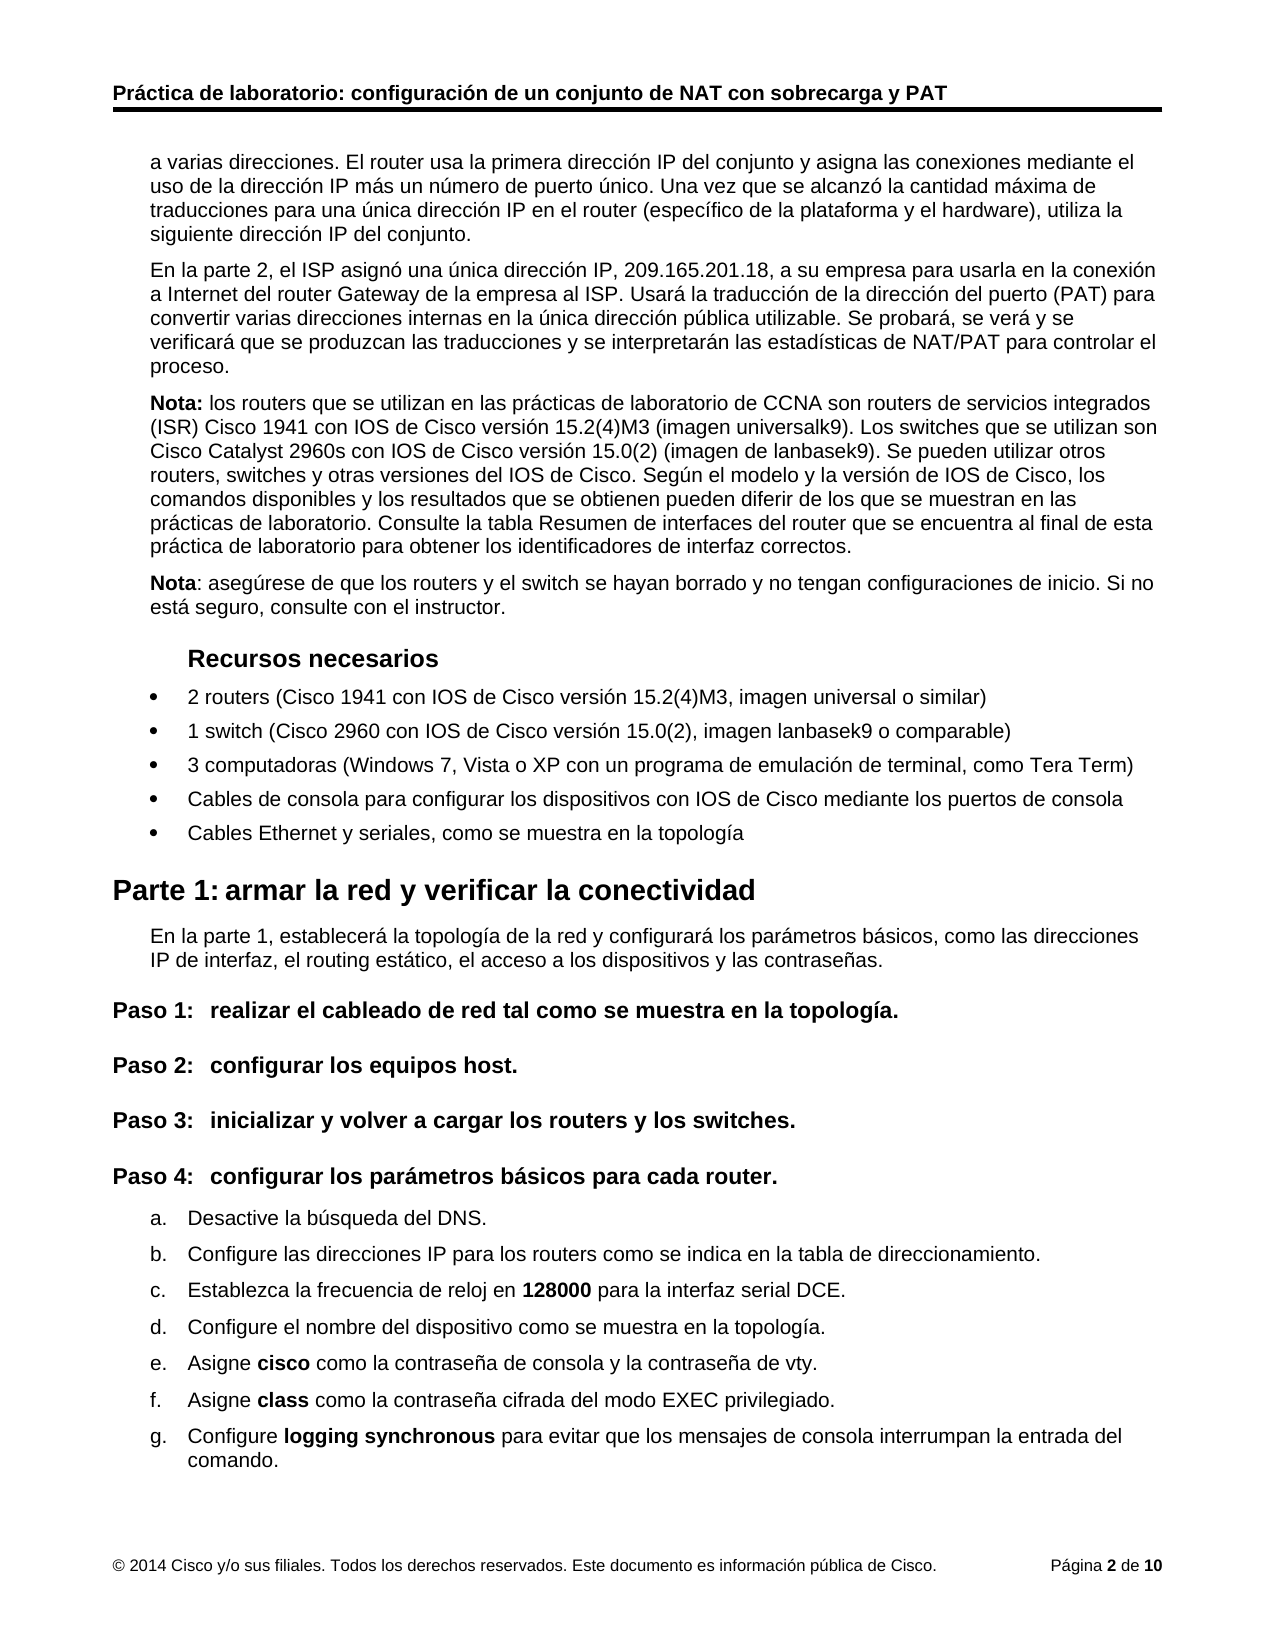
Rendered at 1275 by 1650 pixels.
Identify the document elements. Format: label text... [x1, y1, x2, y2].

text Nota: asegúrese de que los routers y el switch se hayan borrado y no tengan configuraciones de inicio. Si no está seguro, consulte con el instructor. [150, 571, 1162, 619]
text Configure el nombre del dispositivo como se muestra en la topología. [150, 1315, 1162, 1339]
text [150, 150, 1162, 246]
text Configure las direcciones IP para los routers como se indica en la tabla de direccionamiento. [150, 1242, 1162, 1266]
text realizar el cableado de red tal como se muestra en la topología. [112, 997, 1162, 1023]
text En la parte 2, el ISP asignó una única dirección IP, 209.165.201.18, a su empresa para usarla en la conexión a Internet del router Gateway de la empresa al ISP. Usará la traducción de la dirección del puerto (PAT) para convertir varias direcciones internas en la única dirección pública utilizable. Se probará, se verá y se verificará que se produzcan las traducciones y se interpretarán las estadísticas de NAT/PAT para controlar el proceso. [150, 258, 1162, 378]
text Establezca la frecuencia de reloj en 128000 para la interfaz serial DCE. [150, 1278, 1162, 1302]
text En la parte 1, establecerá la topología de la red y configurará los parámetros básicos, como las direcciones IP de interfaz, el routing estático, el acceso a los dispositivos y las contraseñas. [150, 924, 1162, 972]
text Configure logging synchronous para evitar que los mensajes de consola interrumpan la entrada del comando. [150, 1424, 1162, 1472]
text Desactive la búsqueda del DNS. [150, 1205, 1162, 1229]
text Asigne cisco como la contraseña de consola y la contraseña de vty. [150, 1351, 1162, 1375]
text 3 computadoras (Windows 7, Vista o XP con un programa de emulación de terminal, como Tera Term) [150, 753, 1162, 777]
text inicializar y volver a cargar los routers y los switches. [112, 1107, 1162, 1134]
text 1 switch (Cisco 2960 con IOS de Cisco versión 15.0(2), imagen lanbasek9 o comparable) [150, 719, 1162, 743]
text Recursos necesarios [112, 644, 1162, 672]
text Cables de consola para configurar los dispositivos con IOS de Cisco mediante los puertos de consola [150, 787, 1162, 811]
text Nota: los routers que se utilizan en las prácticas de laboratorio de CCNA son routers de servicios integrados (ISR) Cisco 1941 con IOS de Cisco versión 15.2(4)M3 (imagen universalk9). Los switches que se utilizan son Cisco Catalyst 2960s con IOS de Cisco versión 15.0(2) (imagen de lanbasek9). Se pueden utilizar otros routers, switches y otras versiones del IOS de Cisco. Según el modelo y la versión de IOS de Cisco, los comandos disponibles y los resultados que se obtienen pueden diferir de los que se muestran en las prácticas de laboratorio. Consulte la tabla Resumen de interfaces del router que se encuentra al final de esta práctica de laboratorio para obtener los identificadores de interfaz correctos. [150, 391, 1162, 558]
text armar la red y verificar la conectividad [112, 873, 1162, 907]
text Asigne class como la contraseña cifrada del modo EXEC privilegiado. [150, 1388, 1162, 1412]
text Cables Ethernet y seriales, como se muestra en la topología [150, 820, 1162, 844]
text 2 routers (Cisco 1941 con IOS de Cisco versión 15.2(4)M3, imagen universal o similar) [150, 685, 1162, 709]
text configurar los parámetros básicos para cada router. [112, 1163, 1162, 1189]
text configurar los equipos host. [112, 1052, 1162, 1078]
